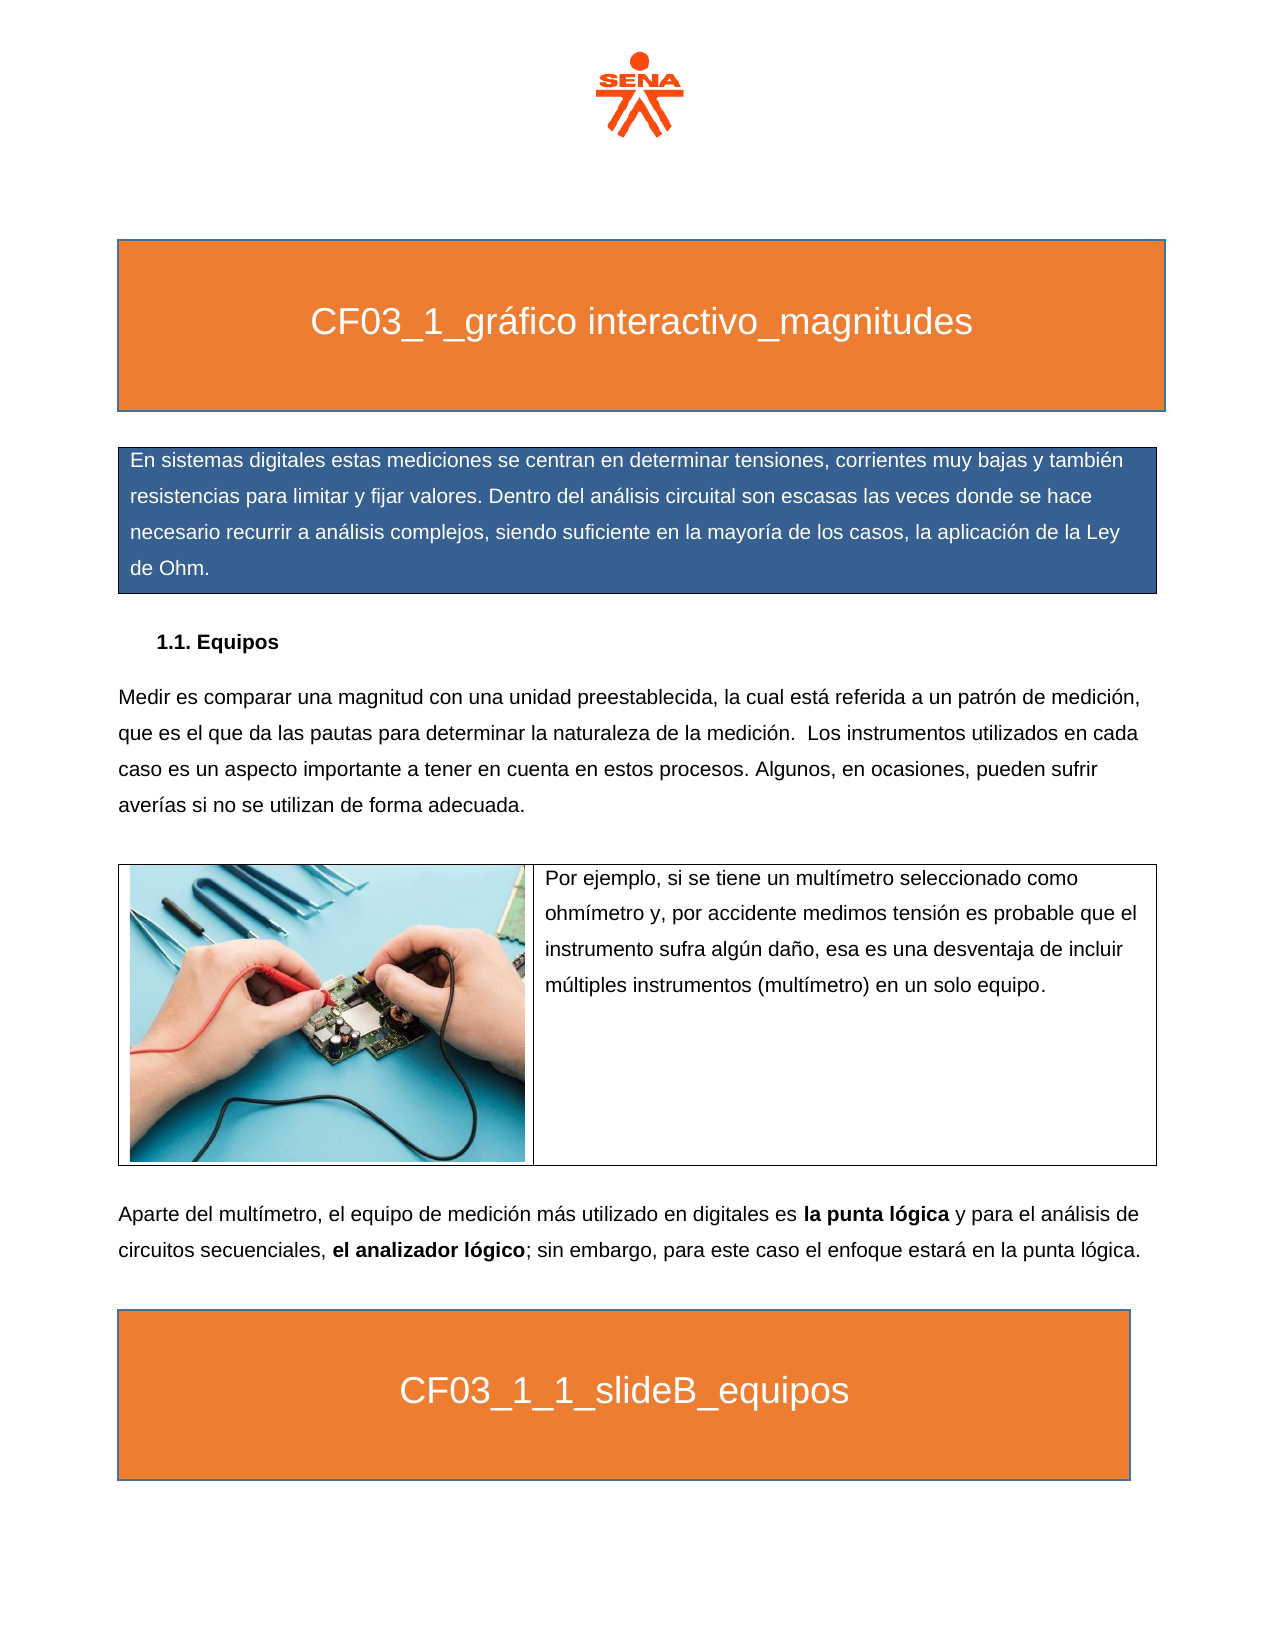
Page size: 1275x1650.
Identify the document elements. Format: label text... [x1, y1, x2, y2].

table_header Por ejemplo, si se tiene un multímetro seleccionado como ohmímetro y, por accidente medimos tensión es probable que el instrumento sufra algún daño, esa es una desventaja de incluir múltiples instrumentos (multímetro) en un solo equipo. [534, 865, 1156, 1165]
text Medir es comparar una magnitud con una unidad preestablecida, la cual está referida a un patrón de medición, que es el que da las pautas para determinar la naturaleza de la medición. Los instrumentos utilizados en cada caso es un aspecto importante a tener en cuenta en estos procesos. Algunos, en ocasiones, pueden sufrir averías si no se utilizan de forma adecuada. [118, 684, 1157, 816]
table_header En sistemas digitales estas mediciones se centran en determinar tensiones, corrientes muy bajas y también resistencias para limitar y fijar valores. Dentro del análisis circuital son escasas las veces donde se hace necesario recurrir a análisis complejos, siendo suficiente en la mayoría de los casos, la aplicación de la Ley de Ohm. [119, 448, 1156, 593]
table_header [119, 865, 533, 1165]
text 1.1. Equipos [127, 629, 1157, 653]
text Aparte del multímetro, el equipo de medición más utilizado en digitales es la punta lógica y para el análisis de circuitos secuenciales, el analizador lógico; sin embargo, para este caso el enfoque estará en la punta lógica. [118, 1202, 1157, 1262]
picture [585, 48, 690, 142]
picture [129, 865, 525, 1162]
